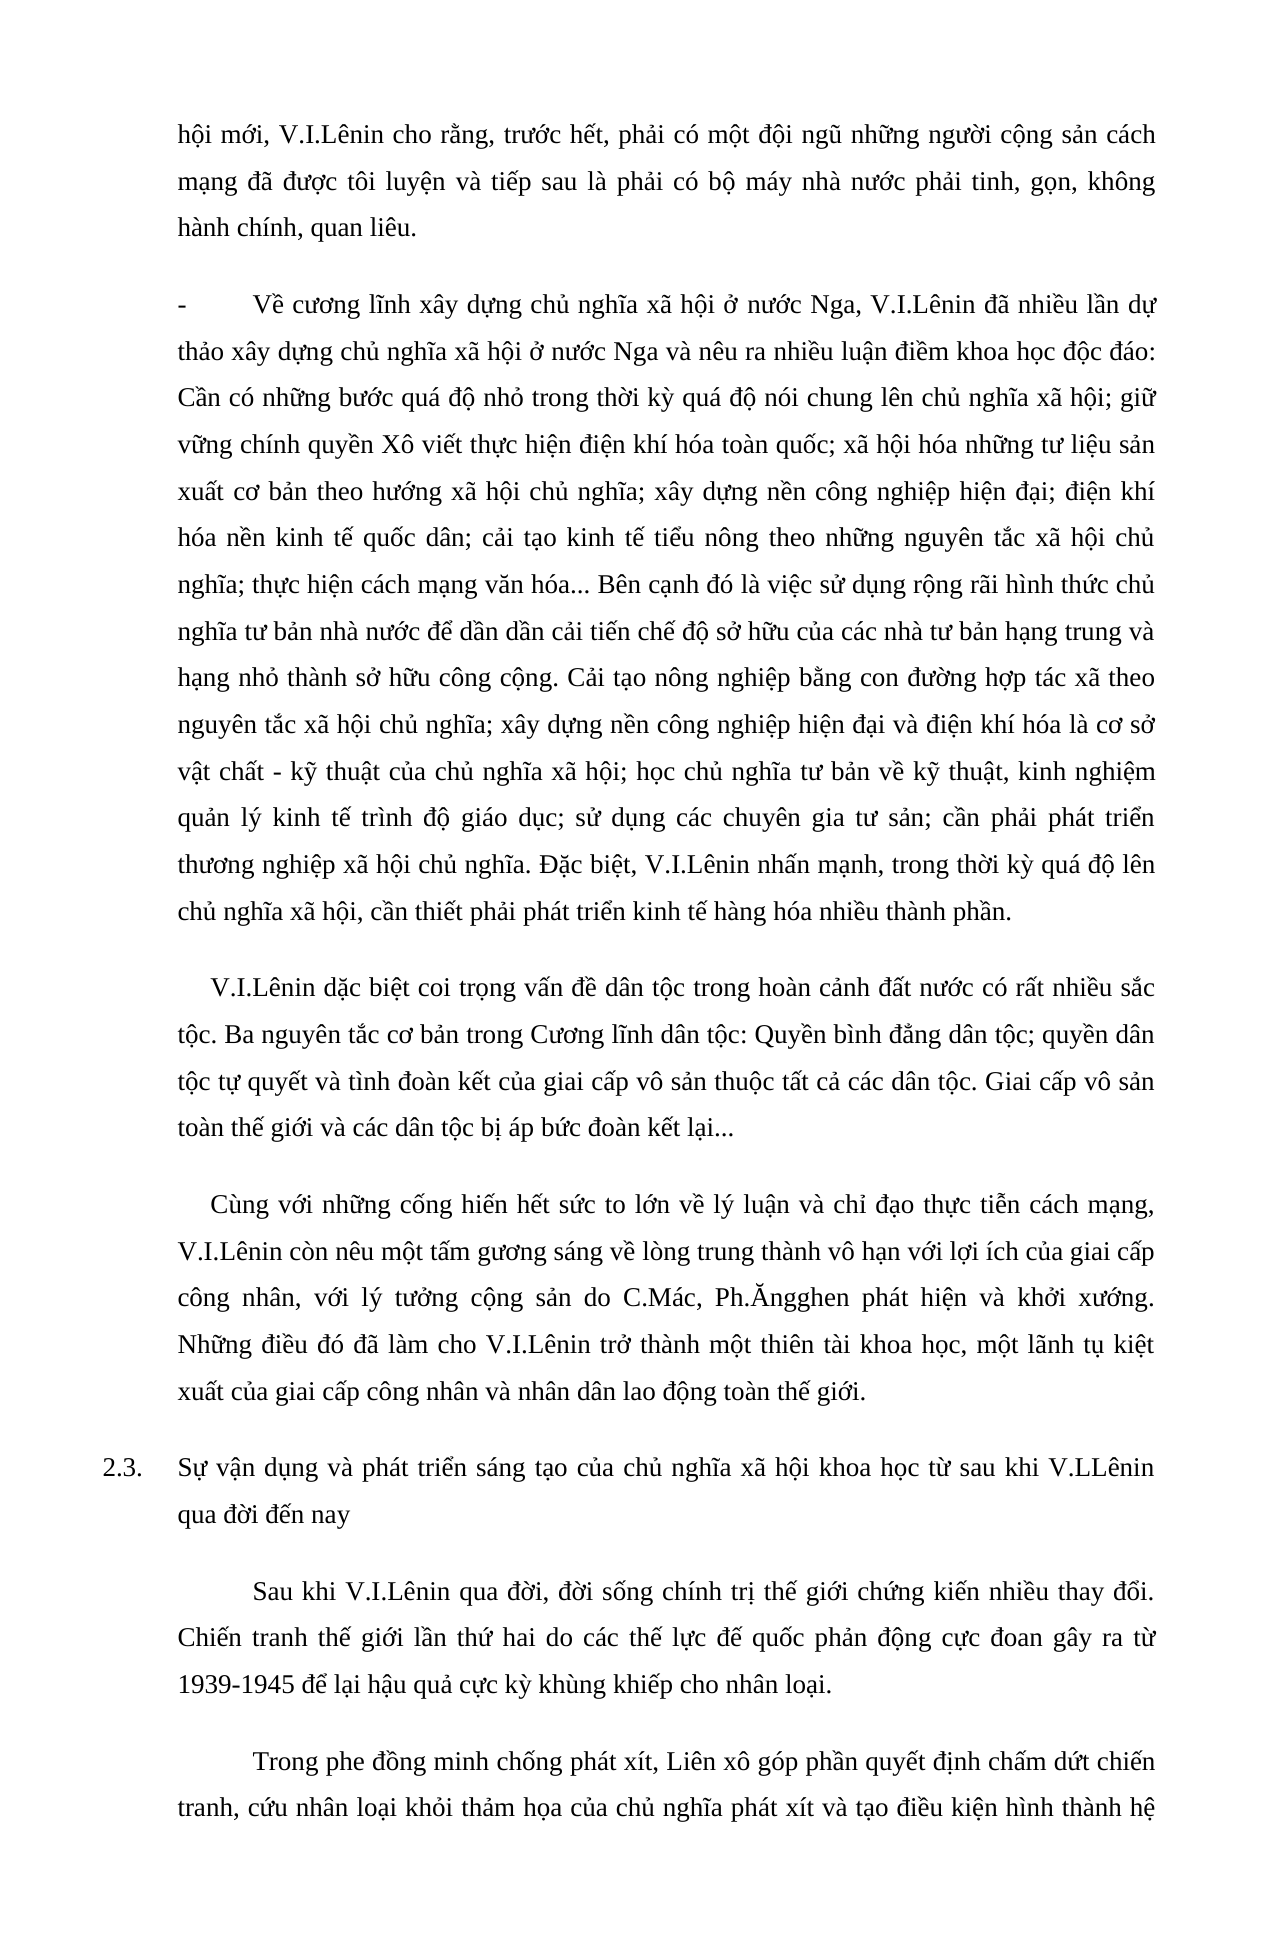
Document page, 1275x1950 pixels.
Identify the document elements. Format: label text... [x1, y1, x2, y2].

text Cùng với những cống hiến hết sức to lớn về lý luận và chỉ đạo thực tiễn cách mạng, V.I.Lênin còn nêu một tấm gương sáng về lòng trung thành vô hạn với lợi ích của giai cấp công nhân, với lý tưởng cộng sản do C.Mác, Ph.Ăngghen phát hiện và khởi xướng. Những điều đó đã làm cho V.I.Lênin trở thành một thiên tài khoa học, một lãnh tụ kiệt xuất của giai cấp công nhân và nhân dân lao động toàn thế giới. [177, 1188, 1157, 1406]
list Sự vận dụng và phát triển sáng tạo của chủ nghĩa xã hội khoa học từ sau khi V.LLênin qua đời đến nay [102, 1451, 1157, 1529]
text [177, 1745, 1157, 1823]
list Về cương lĩnh xây dựng chủ nghĩa xã hội ở nước Nga, V.I.Lênin đã nhiều lần dự thảo xây dựng chủ nghĩa xã hội ở nước Nga và nêu ra nhiều luận điềm khoa học độc đáo: Cần có những bước quá độ nhỏ trong thời kỳ quá độ nói chung lên chủ nghĩa xã hội; giữ vững chính quyền Xô viết thực hiện điện khí hóa toàn quốc; xã hội hóa những tư liệu sản xuất cơ bản theo hướng xã hội chủ nghĩa; xây dựng nền công nghiệp hiện đại; điện khí hóa nền kinh tế quốc dân; cải tạo kinh tế tiểu nông theo những nguyên tắc xã hội chủ nghĩa; thực hiện cách mạng văn hóa... Bên cạnh đó là việc sử dụng rộng rãi hình thức chủ nghĩa tư bản nhà nước để dần dần cải tiến chế độ sở hữu của các nhà tư bản hạng trung và hạng nhỏ thành sở hữu công cộng. Cải tạo nông nghiệp bằng con đường hợp tác xã theo nguyên tắc xã hội chủ nghĩa; xây dựng nền công nghiệp hiện đại và điện khí hóa là cơ sở vật chất - kỹ thuật của chủ nghĩa xã hội; học chủ nghĩa tư bản về kỹ thuật, kinh nghiệm quản lý kinh tế trình độ giáo dục; sử dụng các chuyên gia tư sản; cần phải phát triển thương nghiệp xã hội chủ nghĩa. Đặc biệt, V.I.Lênin nhấn mạnh, trong thời kỳ quá độ lên chủ nghĩa xã hội, cần thiết phải phát triển kinh tế hàng hóa nhiều thành phần. [177, 288, 1157, 926]
text Sau khi V.I.Lênin qua đời, đời sống chính trị thế giới chứng kiến nhiều thay đổi. Chiến tranh thế giới lần thứ hai do các thế lực đế quốc phản động cực đoan gây ra từ 1939-1945 để lại hậu quả cực kỳ khùng khiếp cho nhân loại. [177, 1575, 1157, 1699]
text V.I.Lênin dặc biệt coi trọng vấn đề dân tộc trong hoàn cảnh đất nước có rất nhiều sắc tộc. Ba nguyên tắc cơ bản trong Cương lĩnh dân tộc: Quyền bình đẳng dân tộc; quyền dân tộc tự quyết và tình đoàn kết của giai cấp vô sản thuộc tất cả các dân tộc. Giai cấp vô sản toàn thế giới và các dân tộc bị áp bức đoàn kết lại... [177, 971, 1157, 1143]
